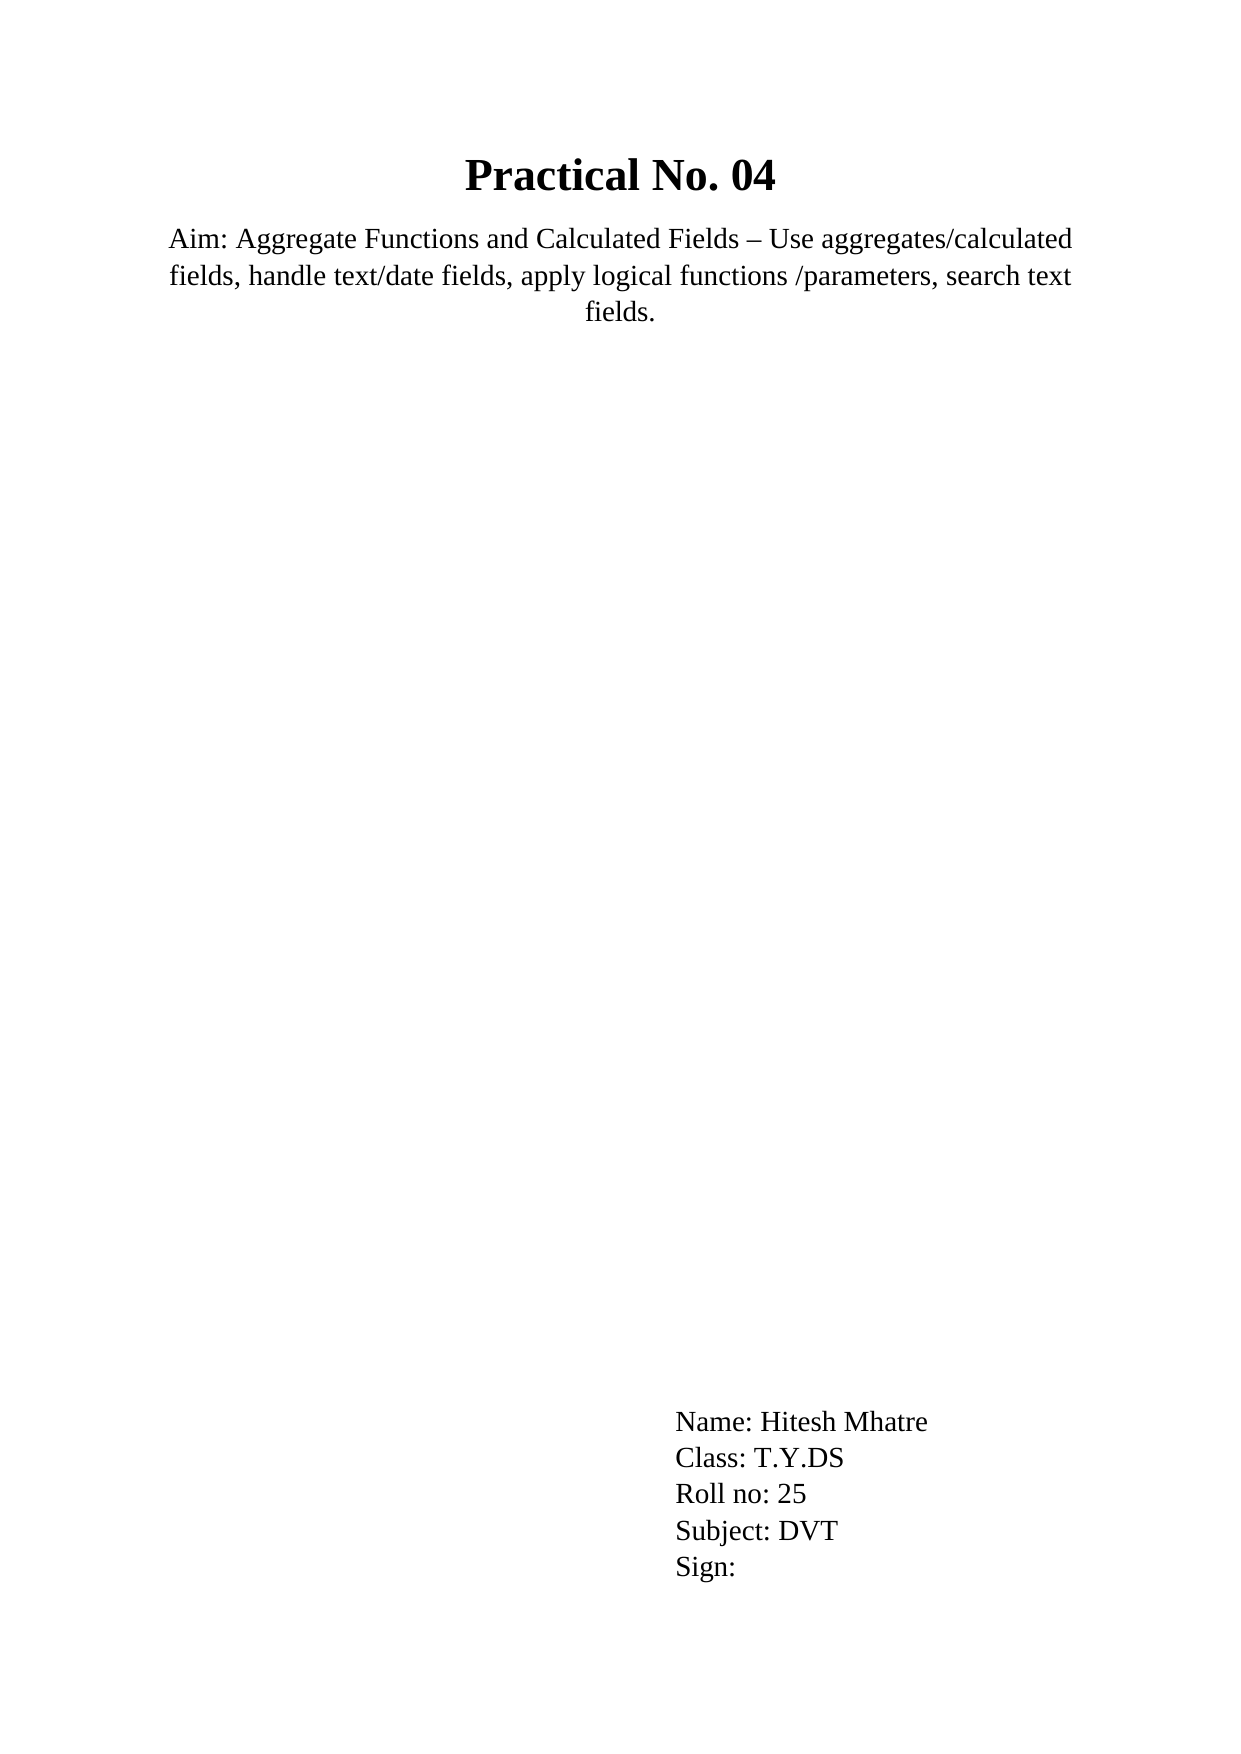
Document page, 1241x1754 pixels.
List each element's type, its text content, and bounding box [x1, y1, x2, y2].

text Name: Hitesh Mhatre Class: T.Y.DS [675, 1404, 1087, 1474]
subtitle Practical No. 04 [152, 148, 1089, 201]
text Aim: Aggregate Functions and Calculated Fields – Use aggregates/calculated fields, handle text/date fields, apply logical functions /parameters, search text fields. [151, 222, 1089, 327]
text Roll no: 25 Subject: DVT Sign: [675, 1476, 894, 1582]
